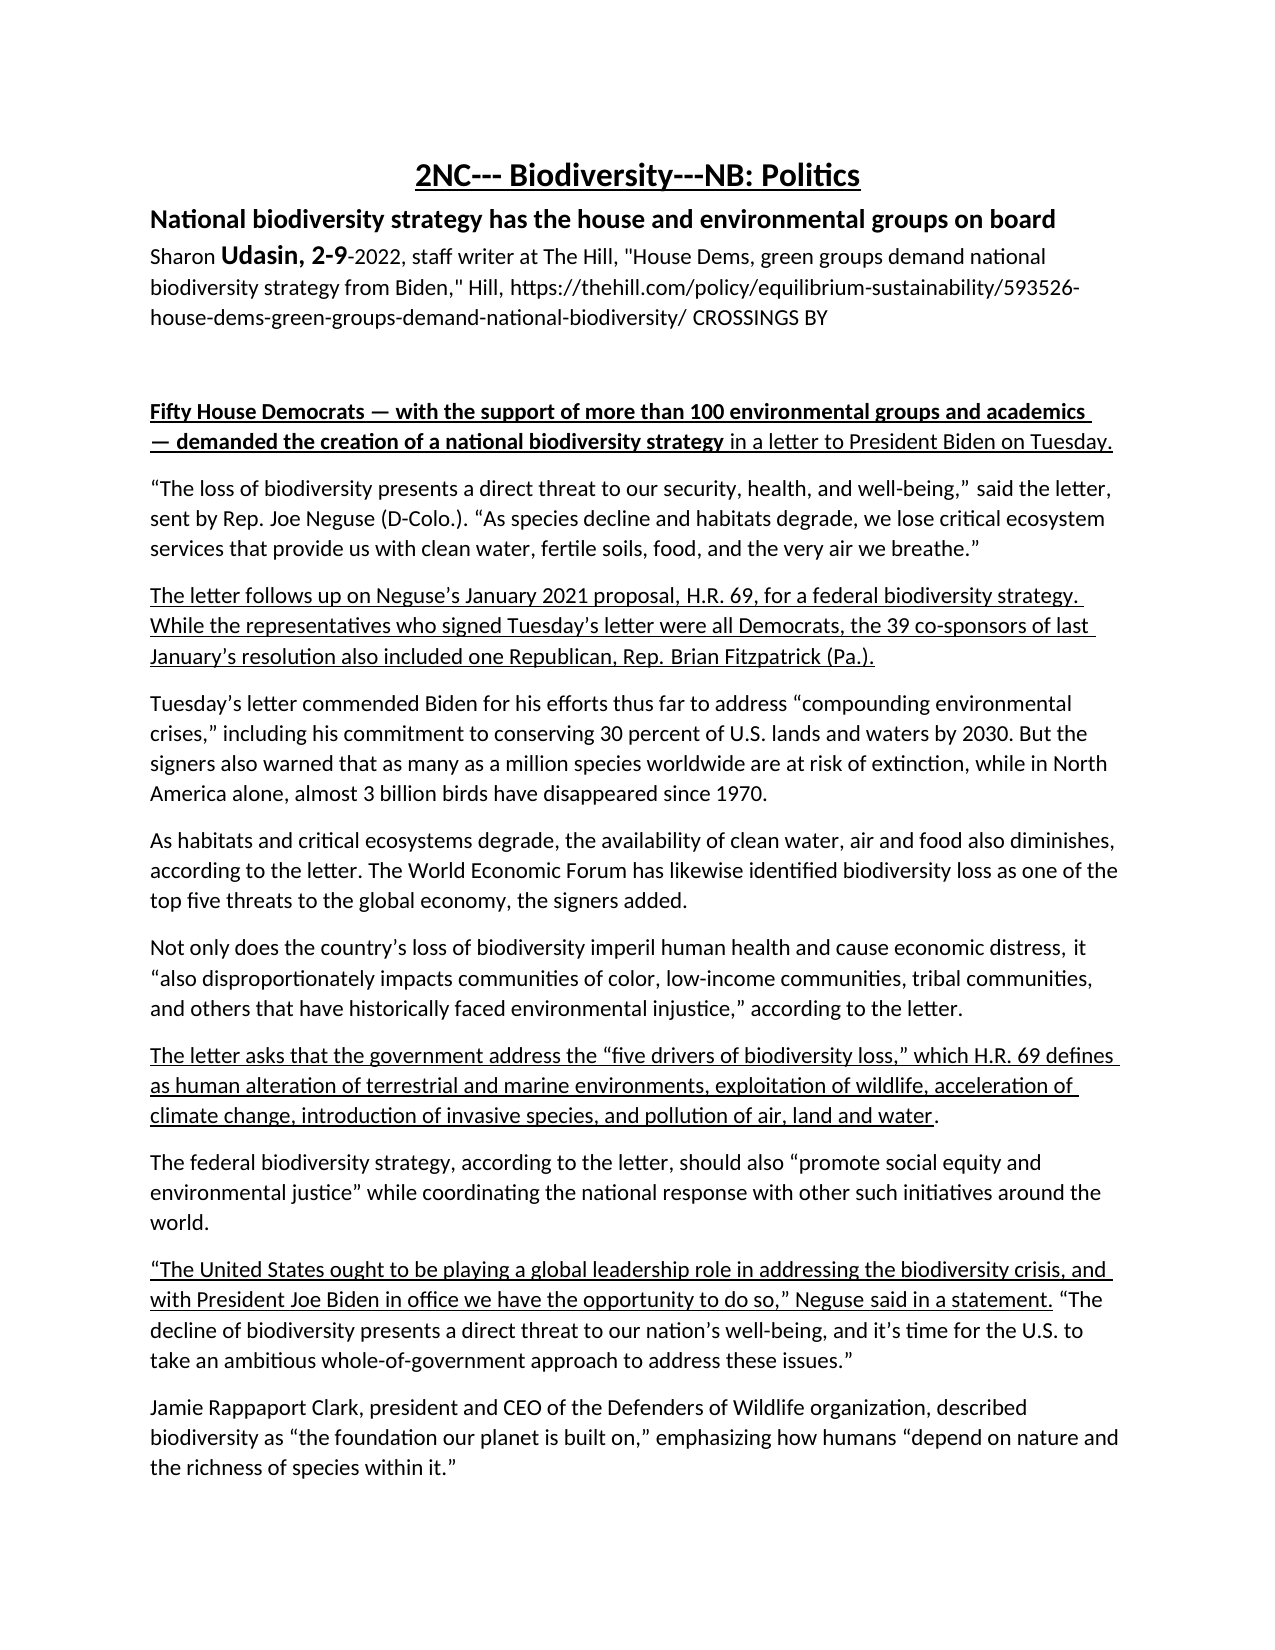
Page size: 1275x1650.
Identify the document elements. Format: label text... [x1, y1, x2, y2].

text “The loss of biodiversity presents a direct threat to our security, health, and well-being,” said the letter, sent by Rep. Joe Neguse (D-Colo.). “As species decline and habitats degrade, we lose critical ecosystem services that provide us with clean water, fertile soils, food, and the very air we breathe.” [150, 474, 1125, 563]
text The letter follows up on Neguse’s January 2021 proposal, H.R. 69, for a federal biodiversity strategy. While the representatives who signed Tuesday’s letter were all Democrats, the 39 co-sponsors of last January’s resolution also included one Republican, Rep. Brian Fitzpatrick (Pa.). [150, 581, 1125, 670]
text “The United States ought to be playing a global leadership role in addressing the biodiversity crisis, and with President Joe Biden in office we have the opportunity to do so,” Neguse said in a statement. “The decline of biodiversity presents a direct threat to our nation’s well-being, and it’s time for the U.S. to take an ambitious whole-of-government approach to address these issues.” [150, 1255, 1125, 1374]
text Not only does the country’s loss of biodiversity imperil human health and cause economic distress, it “also disproportionately impacts communities of color, low-income communities, tribal communities, and others that have historically faced environmental injustice,” according to the letter. [150, 933, 1125, 1022]
subtitle 2NC--- Biodiversity---NB: Politics [150, 154, 1125, 195]
text The letter asks that the government address the “five drivers of biodiversity loss,” which H.R. 69 defines as human alteration of terrestrial and marine environments, exploitation of wildlife, acceleration of climate change, introduction of invasive species, and pollution of air, land and water. [150, 1041, 1125, 1129]
text Tuesday’s letter commended Biden for his efforts thus far to address “compounding environmental crises,” including his commitment to conserving 30 percent of U.S. lands and waters by 2030. But the signers also warned that as many as a million species worldwide are at risk of extinction, while in North America alone, almost 3 billion birds have disappeared since 1970. [150, 689, 1125, 807]
text Jamie Rappaport Clark, president and CEO of the Defenders of Wildlife organization, described biodiversity as “the foundation our planet is built on,” emphasizing how humans “depend on nature and the richness of species within it.” [150, 1393, 1125, 1481]
text The federal biodiversity strategy, according to the letter, should also “promote social equity and environmental justice” while coordinating the national response with other such initiatives around the world. [150, 1148, 1125, 1237]
text Fifty House Democrats — with the support of more than 100 environmental groups and academics — demanded the creation of a national biodiversity strategy in a letter to President Biden on Tuesday. [150, 397, 1125, 455]
text As habitats and critical ecosystems degrade, the availability of clean water, air and food also diminishes, according to the letter. The World Economic Forum has likewise identified biodiversity loss as one of the top five threats to the global economy, the signers added. [150, 826, 1125, 915]
subtitle National biodiversity strategy has the house and environmental groups on board [150, 202, 1125, 235]
text Sharon Udasin, 2-9-2022, staff writer at The Hill, "House Dems, green groups demand national biodiversity strategy from Biden," Hill, https://thehill.com/policy/equilibrium-sustainability/593526-house-dems-green-groups-demand-national-biodiversity/ CROSSINGS BY [150, 238, 1125, 331]
